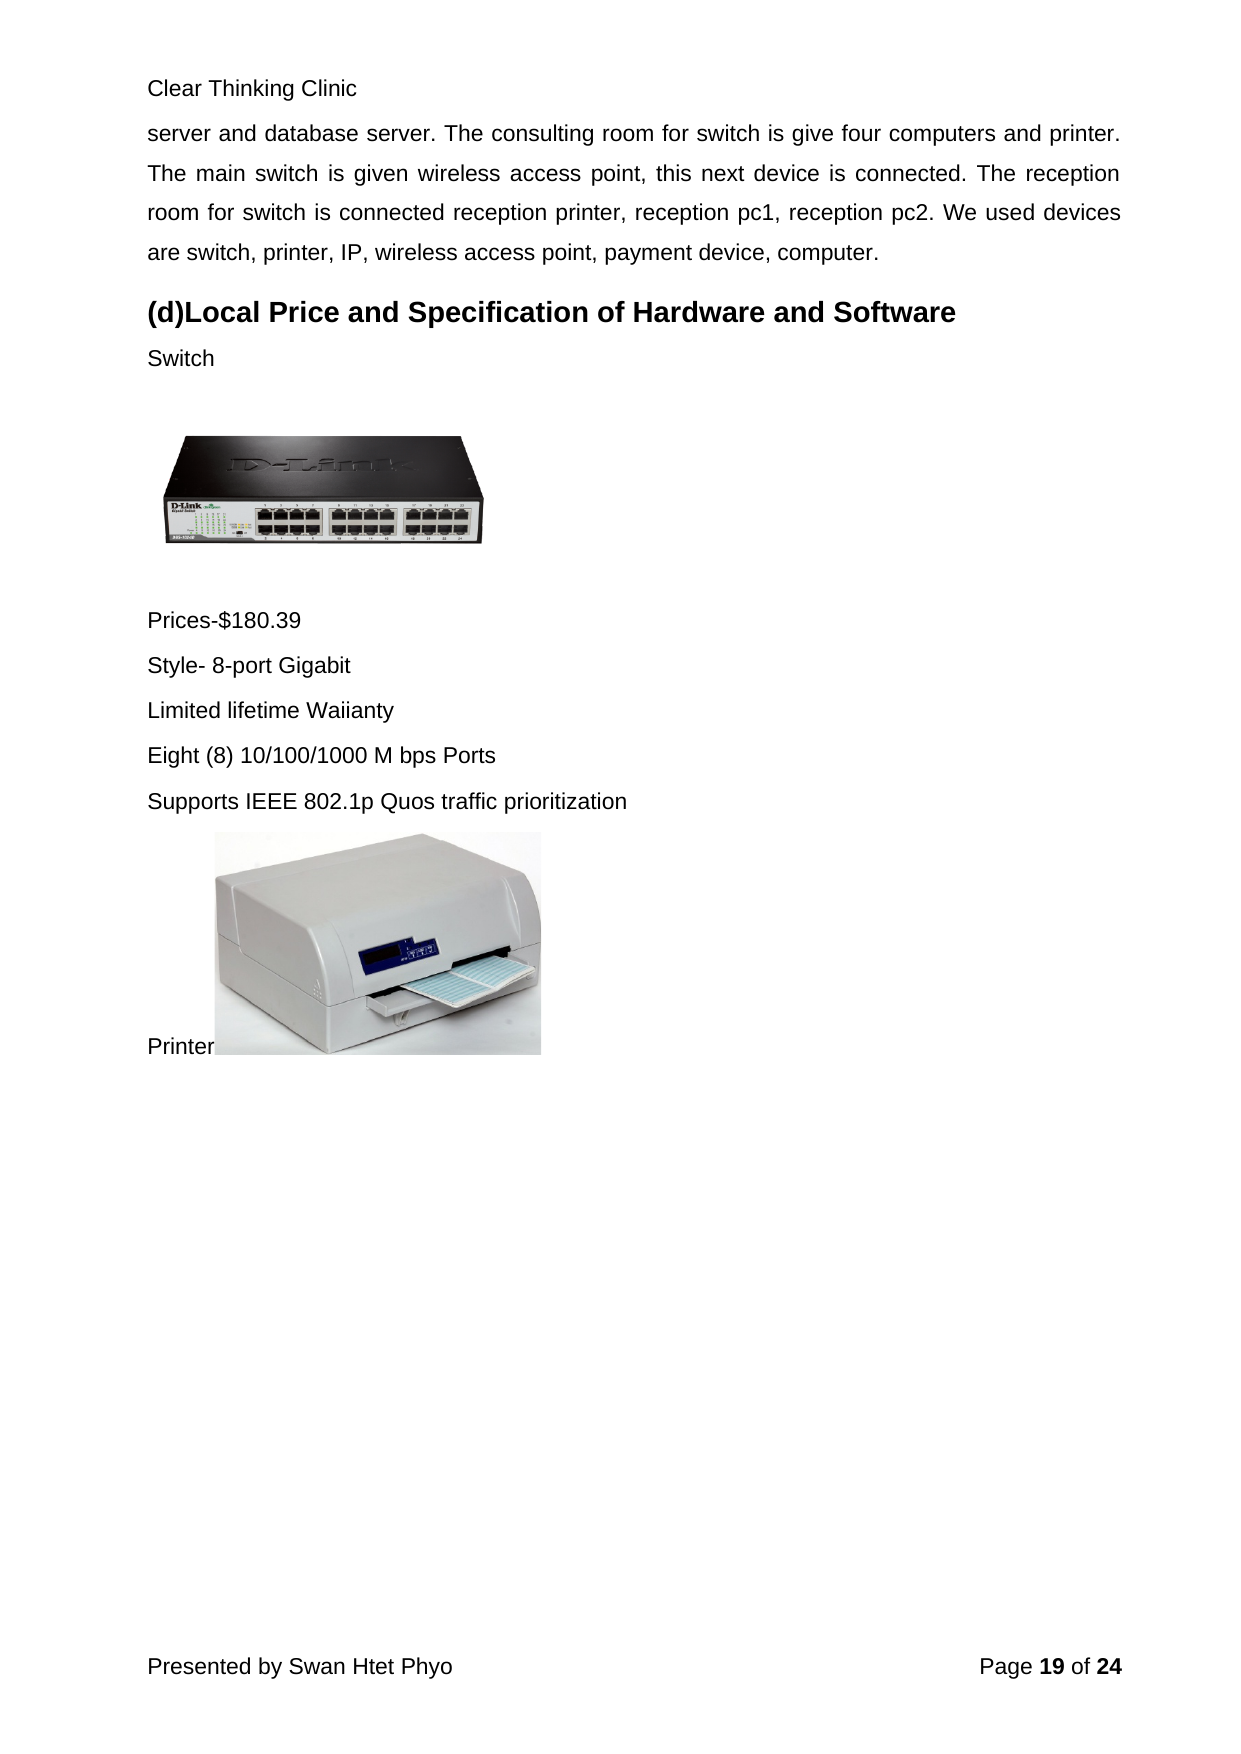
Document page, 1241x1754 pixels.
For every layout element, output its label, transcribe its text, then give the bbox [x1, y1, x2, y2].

text Eight (8) 10/100/1000 M bps Ports [147, 742, 1122, 769]
text Limited lifetime Waiianty [147, 697, 1122, 724]
picture [147, 390, 500, 589]
text Supports IEEE 802.1p Quos traffic prioritization [147, 788, 1122, 814]
text Switch [147, 345, 1122, 371]
picture [214, 832, 542, 1055]
subtitle (d)Local Price and Specification of Hardware and Software [147, 294, 1122, 328]
text Prices-$180.39 [147, 607, 1122, 633]
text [147, 120, 1122, 265]
text Style- 8-port Gigabit [147, 652, 1122, 679]
